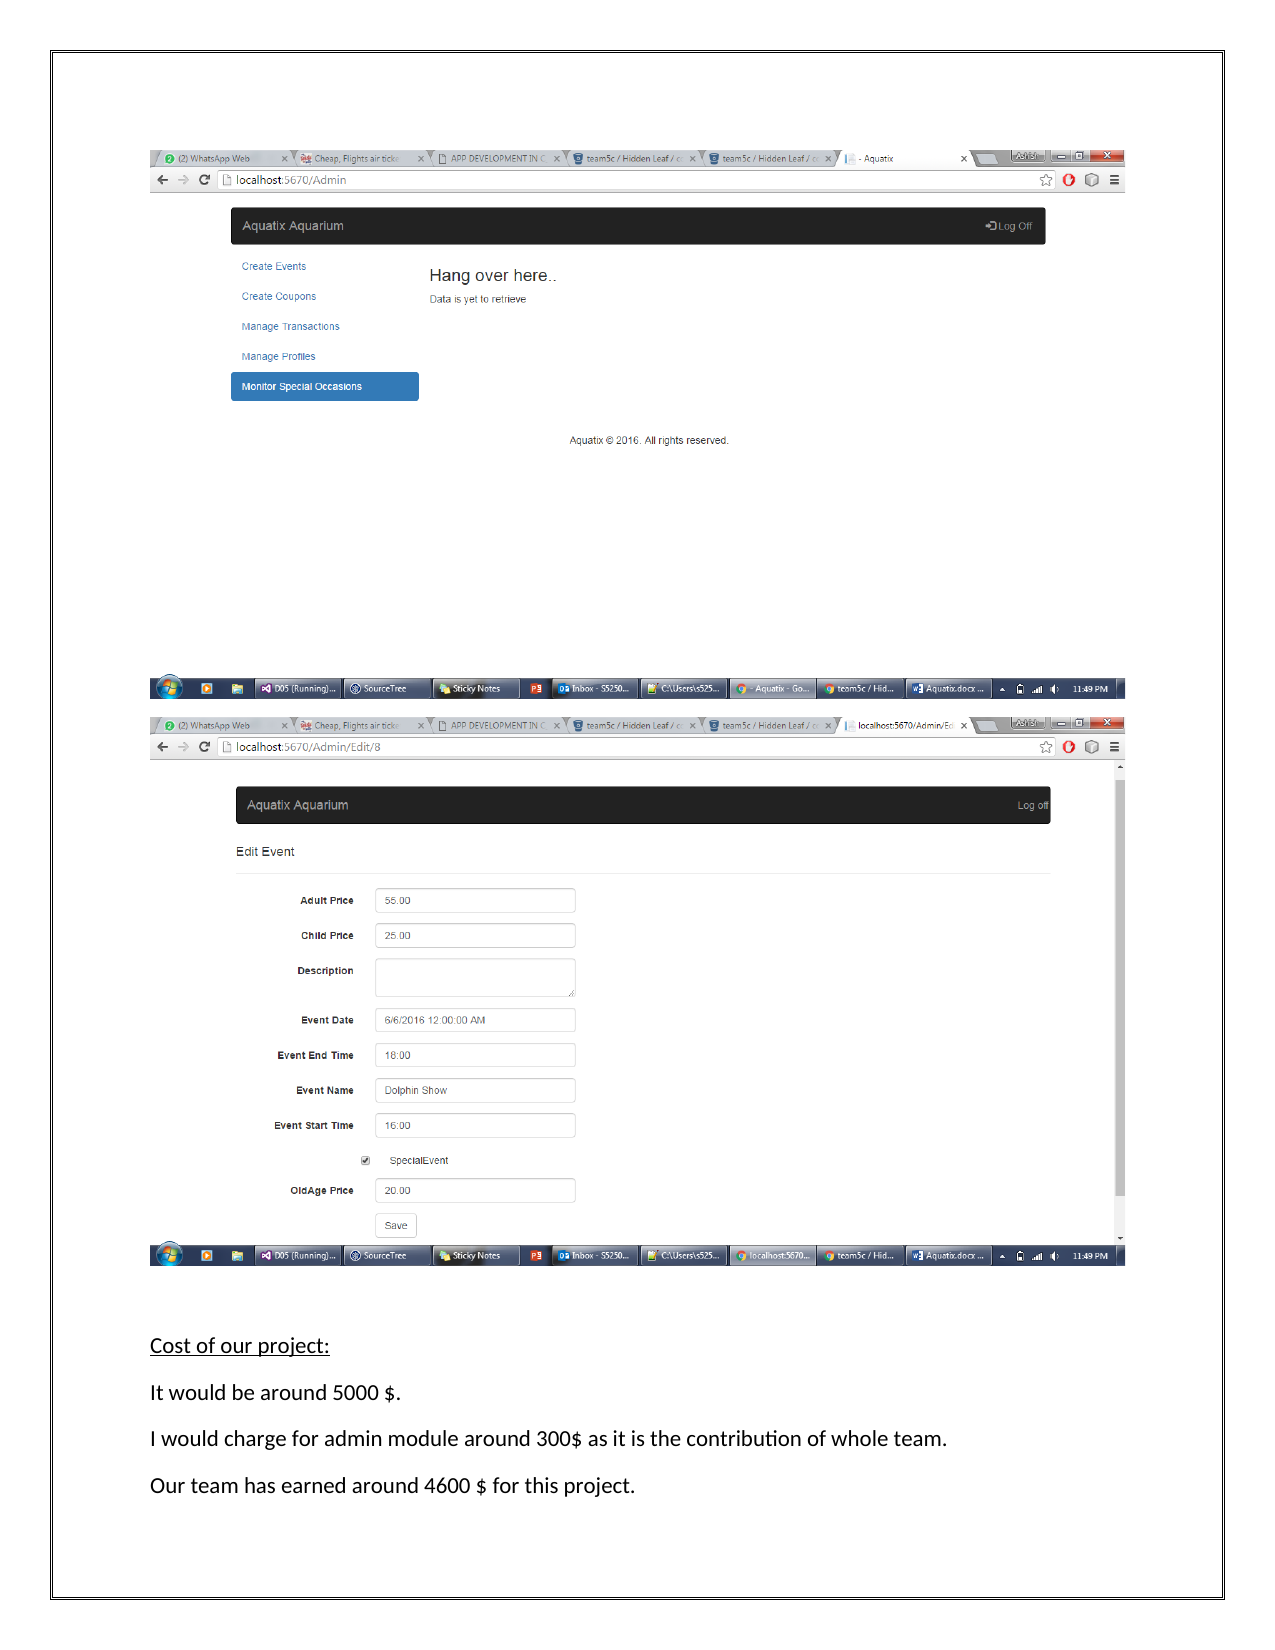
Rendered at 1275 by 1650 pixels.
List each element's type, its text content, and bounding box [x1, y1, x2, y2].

picture [150, 717, 1125, 1266]
text It would be around 5000 $. [150, 1378, 1125, 1406]
text I would charge for admin module around 300$ as it is the contribution of whole team. [150, 1424, 1125, 1453]
text Our team has earned around 4600 $ for this project. [150, 1471, 1125, 1499]
picture [150, 150, 1125, 699]
text Cost of our project: [150, 1331, 1125, 1359]
